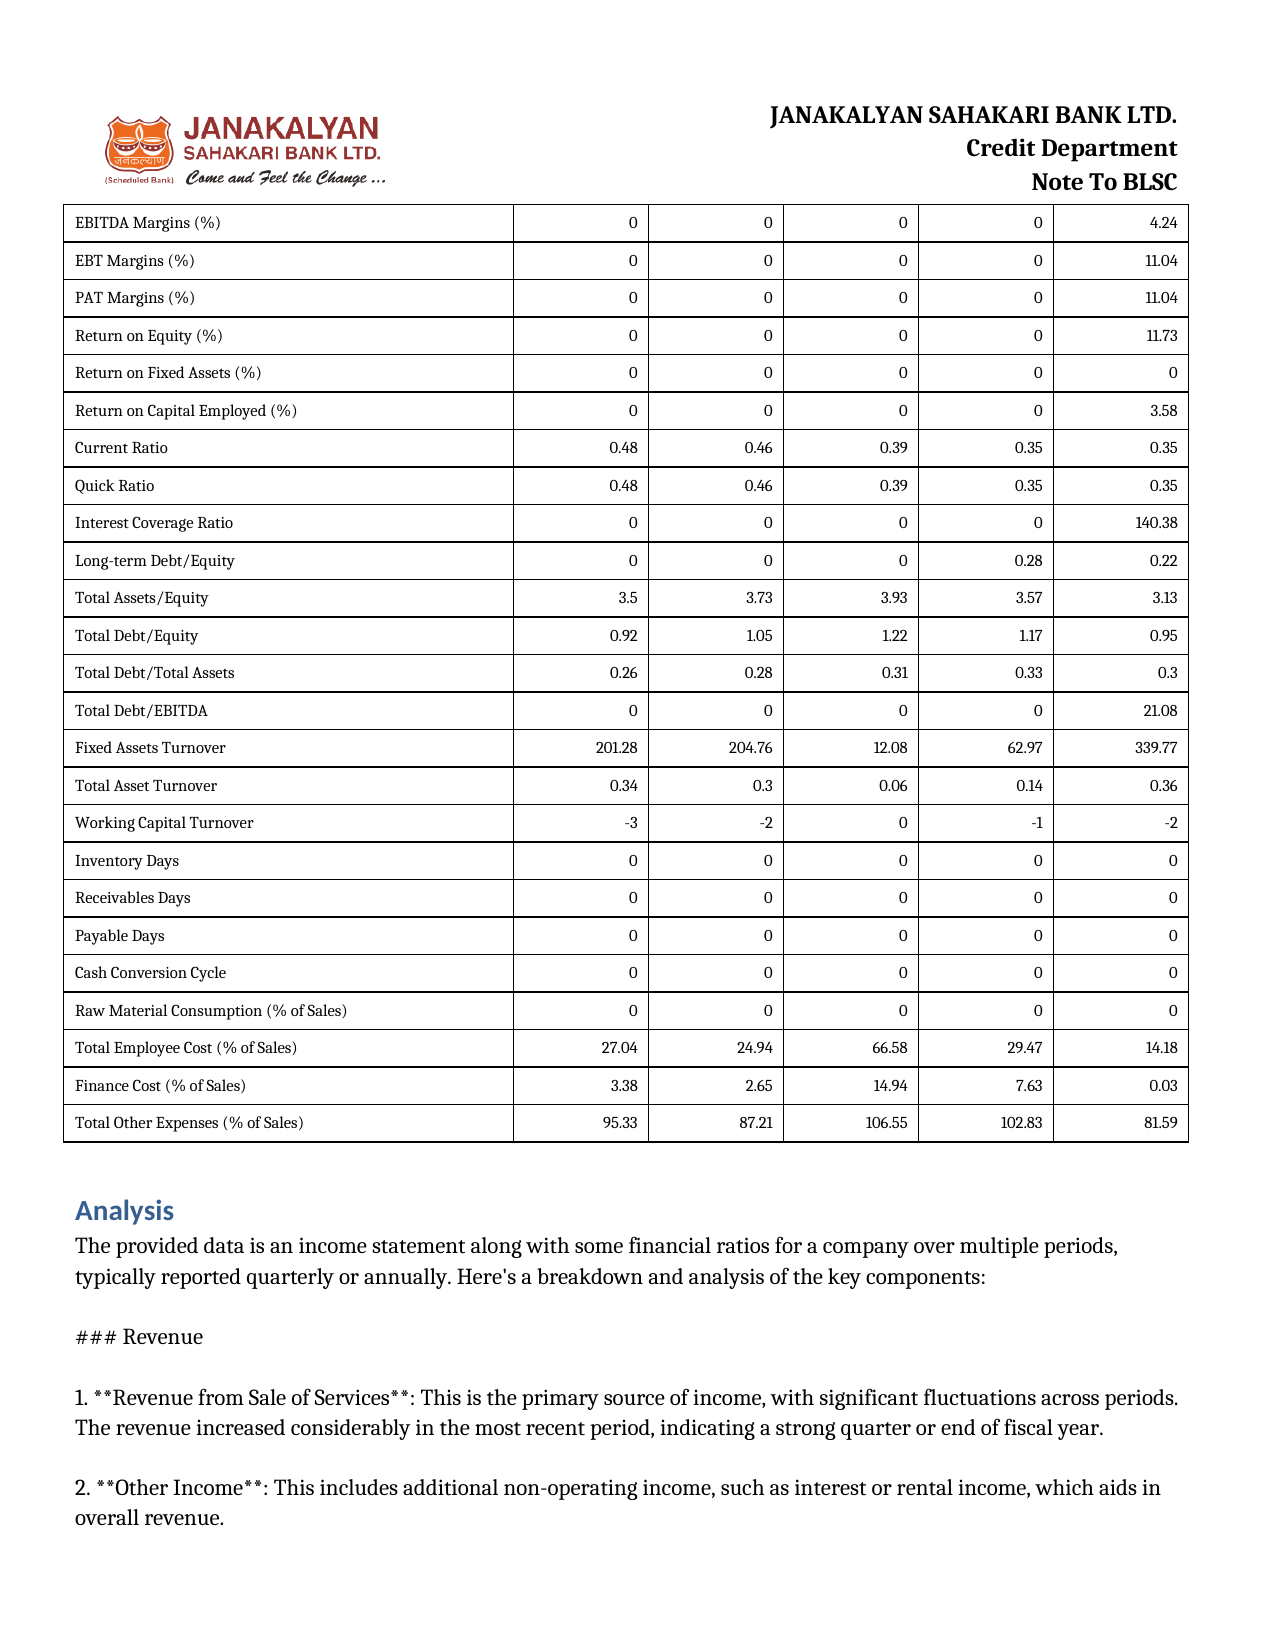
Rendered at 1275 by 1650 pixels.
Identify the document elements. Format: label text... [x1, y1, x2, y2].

table_cell 0 [919, 918, 1053, 954]
table_cell Quick Ratio [64, 468, 513, 504]
table_cell 0.26 [514, 655, 648, 691]
table_cell 95.33 [514, 1105, 648, 1141]
table_cell 0.35 [919, 468, 1053, 504]
table_cell 0.3 [649, 768, 783, 804]
table_cell -2 [1054, 805, 1188, 841]
table_cell 0.39 [784, 468, 918, 504]
table_cell Total Debt/Equity [64, 618, 513, 654]
table_cell 0 [1054, 955, 1188, 991]
table_cell 0 [649, 843, 783, 879]
table_cell 0 [649, 880, 783, 916]
table_cell 0.48 [514, 430, 648, 466]
table_cell 0 [784, 843, 918, 879]
table_cell 0 [784, 543, 918, 579]
table_cell 7.63 [919, 1068, 1053, 1104]
table_cell 3.73 [649, 580, 783, 616]
table_cell 0.92 [514, 618, 648, 654]
table_cell -1 [919, 805, 1053, 841]
table_cell 0.3 [1054, 655, 1188, 691]
table_cell Raw Material Consumption (% of Sales) [64, 993, 513, 1029]
table_cell 21.08 [1054, 693, 1188, 729]
table_cell Return on Equity (%) [64, 318, 513, 354]
table_cell Total Debt/EBITDA [64, 693, 513, 729]
table_cell 0 [919, 693, 1053, 729]
table_cell 2.65 [649, 1068, 783, 1104]
table_cell 0.48 [514, 468, 648, 504]
table_cell Total Other Expenses (% of Sales) [64, 1105, 513, 1141]
table_cell 0.28 [649, 655, 783, 691]
table_cell 0 [784, 205, 918, 241]
table_cell 0 [514, 393, 648, 429]
table_cell 0 [649, 693, 783, 729]
table_cell 0 [784, 918, 918, 954]
table_cell 24.94 [649, 1030, 783, 1066]
table_cell 0 [514, 318, 648, 354]
table_cell 0 [514, 918, 648, 954]
table_cell 0 [514, 205, 648, 241]
table_cell 0 [784, 993, 918, 1029]
table_cell 0 [649, 205, 783, 241]
table_cell 0.14 [919, 768, 1053, 804]
table_cell Return on Capital Employed (%) [64, 393, 513, 429]
table_cell 4.24 [1054, 205, 1188, 241]
subtitle Analysis [75, 1192, 1200, 1228]
table_cell 3.13 [1054, 580, 1188, 616]
table_cell Total Assets/Equity [64, 580, 513, 616]
table_cell 29.47 [919, 1030, 1053, 1066]
table_cell 0 [649, 393, 783, 429]
table_cell 0 [919, 843, 1053, 879]
table_cell 0 [649, 543, 783, 579]
table_cell 0 [784, 505, 918, 541]
table_cell 0 [514, 880, 648, 916]
table_cell 0.33 [919, 655, 1053, 691]
table_cell 0.03 [1054, 1068, 1188, 1104]
picture [93, 106, 394, 191]
table_cell 0 [514, 243, 648, 279]
table_cell Inventory Days [64, 843, 513, 879]
table_cell 0.22 [1054, 543, 1188, 579]
table_cell 11.04 [1054, 243, 1188, 279]
table_cell 0 [784, 880, 918, 916]
table_cell 106.55 [784, 1105, 918, 1141]
table_cell 0 [784, 318, 918, 354]
table_cell Long-term Debt/Equity [64, 543, 513, 579]
table_cell 0 [784, 955, 918, 991]
table_cell 0 [919, 880, 1053, 916]
table_cell 0 [514, 993, 648, 1029]
table_cell 0 [514, 693, 648, 729]
table_cell 0.95 [1054, 618, 1188, 654]
table_cell 0.46 [649, 468, 783, 504]
table_cell Current Ratio [64, 430, 513, 466]
table_cell 14.94 [784, 1068, 918, 1104]
table_cell 339.77 [1054, 730, 1188, 766]
table_cell 81.59 [1054, 1105, 1188, 1141]
table_cell Fixed Assets Turnover [64, 730, 513, 766]
table_cell 0 [1054, 843, 1188, 879]
table_cell 102.83 [919, 1105, 1053, 1141]
table_cell 0 [919, 393, 1053, 429]
table_cell 12.08 [784, 730, 918, 766]
table_cell Working Capital Turnover [64, 805, 513, 841]
table_cell 0.35 [1054, 430, 1188, 466]
table_cell 3.58 [1054, 393, 1188, 429]
table_cell 0 [649, 280, 783, 316]
table_cell 0.28 [919, 543, 1053, 579]
table_cell 0 [649, 355, 783, 391]
table_cell 11.73 [1054, 318, 1188, 354]
table_cell 0 [784, 805, 918, 841]
table_cell 66.58 [784, 1030, 918, 1066]
table_cell 1.22 [784, 618, 918, 654]
table_cell Interest Coverage Ratio [64, 505, 513, 541]
table_cell 0 [649, 318, 783, 354]
table_cell 14.18 [1054, 1030, 1188, 1066]
table_cell 0 [919, 955, 1053, 991]
table_cell 0 [514, 505, 648, 541]
table_cell 0 [784, 355, 918, 391]
table_cell 87.21 [649, 1105, 783, 1141]
table_cell 1.17 [919, 618, 1053, 654]
table_cell 0 [1054, 355, 1188, 391]
table_cell 0 [784, 393, 918, 429]
table_cell 62.97 [919, 730, 1053, 766]
table_cell 0 [649, 955, 783, 991]
table_cell 0 [514, 543, 648, 579]
table_cell -3 [514, 805, 648, 841]
table_cell 0.35 [919, 430, 1053, 466]
table_cell 0 [649, 243, 783, 279]
table_cell 0 [919, 243, 1053, 279]
table_cell 140.38 [1054, 505, 1188, 541]
table_cell 0 [919, 318, 1053, 354]
table_cell 0.35 [1054, 468, 1188, 504]
table_cell Cash Conversion Cycle [64, 955, 513, 991]
table_cell EBT Margins (%) [64, 243, 513, 279]
table_cell 0 [1054, 918, 1188, 954]
table_cell 0 [919, 280, 1053, 316]
table_cell 0.06 [784, 768, 918, 804]
table_cell 3.38 [514, 1068, 648, 1104]
table_cell 0 [784, 693, 918, 729]
table_cell 27.04 [514, 1030, 648, 1066]
table_cell Finance Cost (% of Sales) [64, 1068, 513, 1104]
table_cell 1.05 [649, 618, 783, 654]
table_cell 0 [649, 505, 783, 541]
table_cell Total Asset Turnover [64, 768, 513, 804]
table_cell Total Debt/Total Assets [64, 655, 513, 691]
table_cell 0 [649, 993, 783, 1029]
table_cell Payable Days [64, 918, 513, 954]
table_cell EBITDA Margins (%) [64, 205, 513, 241]
table_cell 0.39 [784, 430, 918, 466]
table_cell 204.76 [649, 730, 783, 766]
table_cell 0 [1054, 993, 1188, 1029]
table_cell 0 [919, 205, 1053, 241]
table_cell 0 [784, 280, 918, 316]
table_cell 0 [514, 955, 648, 991]
table_cell 0 [514, 280, 648, 316]
table_cell 0 [784, 243, 918, 279]
table_cell 0 [1054, 880, 1188, 916]
table_cell 3.57 [919, 580, 1053, 616]
table_cell 201.28 [514, 730, 648, 766]
table_cell 0 [514, 355, 648, 391]
table_cell 0 [649, 918, 783, 954]
table_cell Receivables Days [64, 880, 513, 916]
table_cell 0 [919, 505, 1053, 541]
table_cell 0.36 [1054, 768, 1188, 804]
table_cell Total Employee Cost (% of Sales) [64, 1030, 513, 1066]
table_cell 11.04 [1054, 280, 1188, 316]
table_cell 3.93 [784, 580, 918, 616]
table_cell Return on Fixed Assets (%) [64, 355, 513, 391]
table_cell 0.46 [649, 430, 783, 466]
table_cell 0 [514, 843, 648, 879]
table_cell 0 [919, 993, 1053, 1029]
table_cell 3.5 [514, 580, 648, 616]
table_cell 0.34 [514, 768, 648, 804]
table_cell PAT Margins (%) [64, 280, 513, 316]
table_cell 0 [919, 355, 1053, 391]
table_cell -2 [649, 805, 783, 841]
table_cell 0.31 [784, 655, 918, 691]
